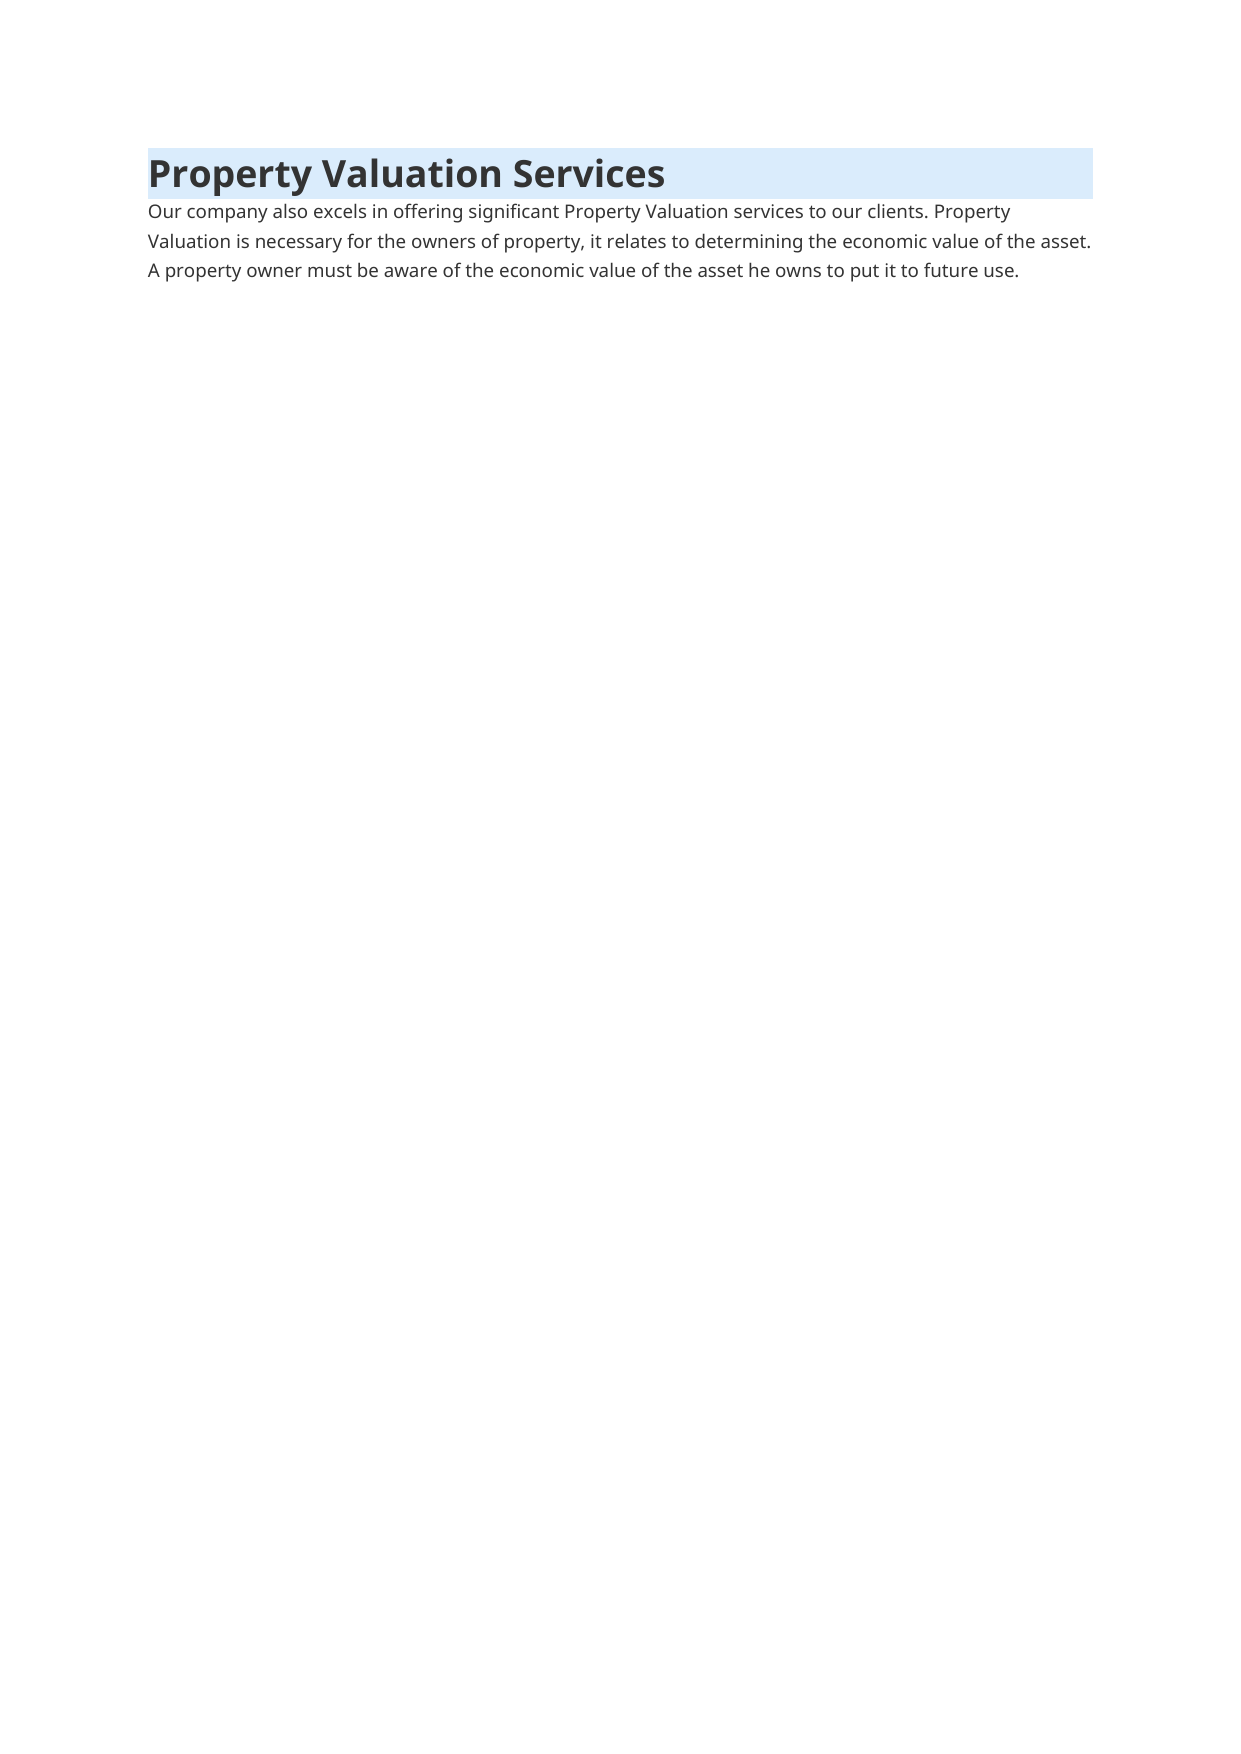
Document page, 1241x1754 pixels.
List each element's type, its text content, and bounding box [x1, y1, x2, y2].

text Property Valuation Services [148, 148, 1093, 199]
text Our company also excels in offering significant Property Valuation services to our clients. Property Valuation is necessary for the owners of property, it relates to determining the economic value of the asset. A property owner must be aware of the economic value of the asset he owns to put it to future use. [148, 199, 1093, 373]
